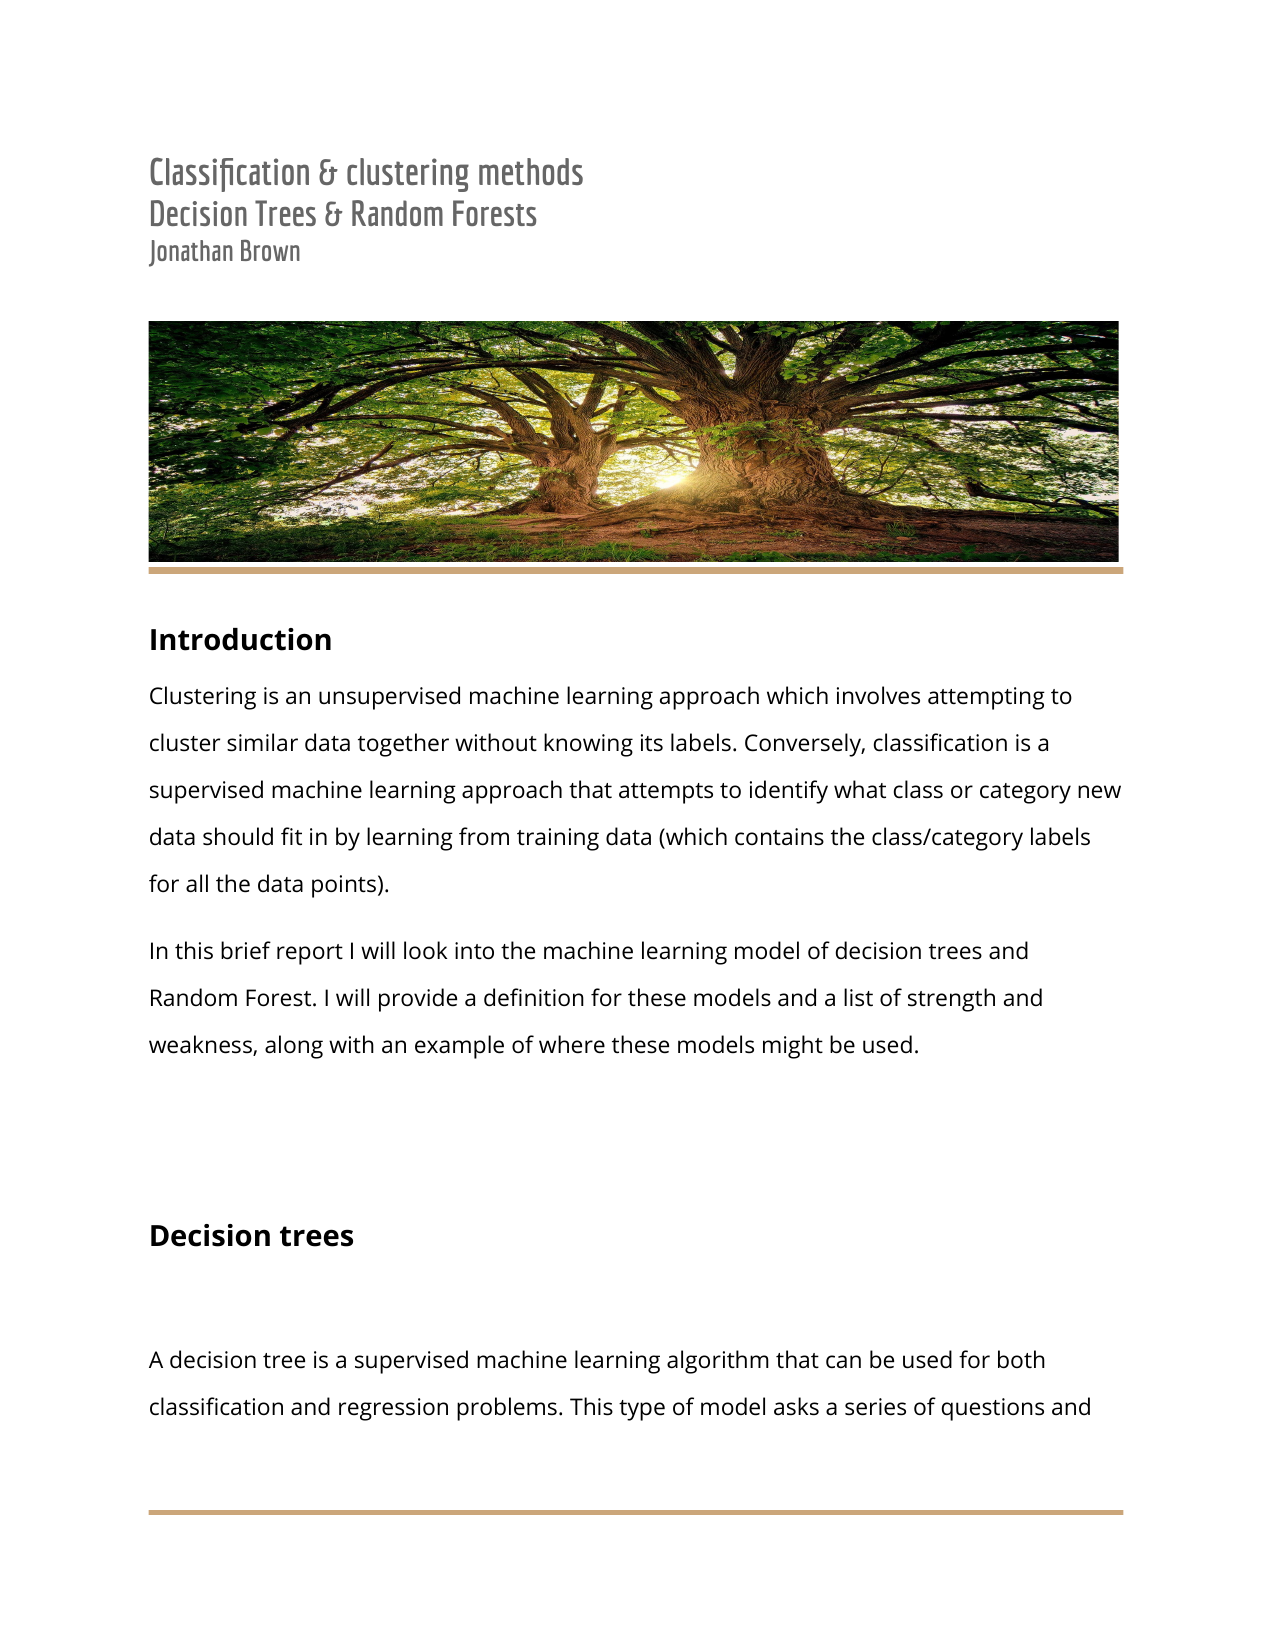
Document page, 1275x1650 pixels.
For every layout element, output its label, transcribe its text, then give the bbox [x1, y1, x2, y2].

picture [148, 567, 1124, 574]
text In this brief report I will look into the machine learning model of decision trees and Random Forest. I will provide a definition for these models and a list of strength and weakness, along with an example of where these models might be used. [148, 935, 1125, 1060]
picture [148, 1510, 1124, 1515]
text Jonathan Brown [148, 234, 1125, 267]
text Decision Trees & Random Forests [148, 193, 1125, 234]
subtitle Decision trees [148, 1216, 939, 1255]
picture [148, 321, 1119, 562]
text Clustering is an unsupervised machine learning approach which involves attempting to cluster similar data together without knowing its labels. Conversely, classification is a supervised machine learning approach that attempts to identify what class or category new data should fit in by learning from training data (which contains the class/category labels for all the data points). [148, 680, 1125, 899]
subtitle Introduction [148, 619, 1125, 659]
text Classification & clustering methods [148, 150, 1125, 193]
